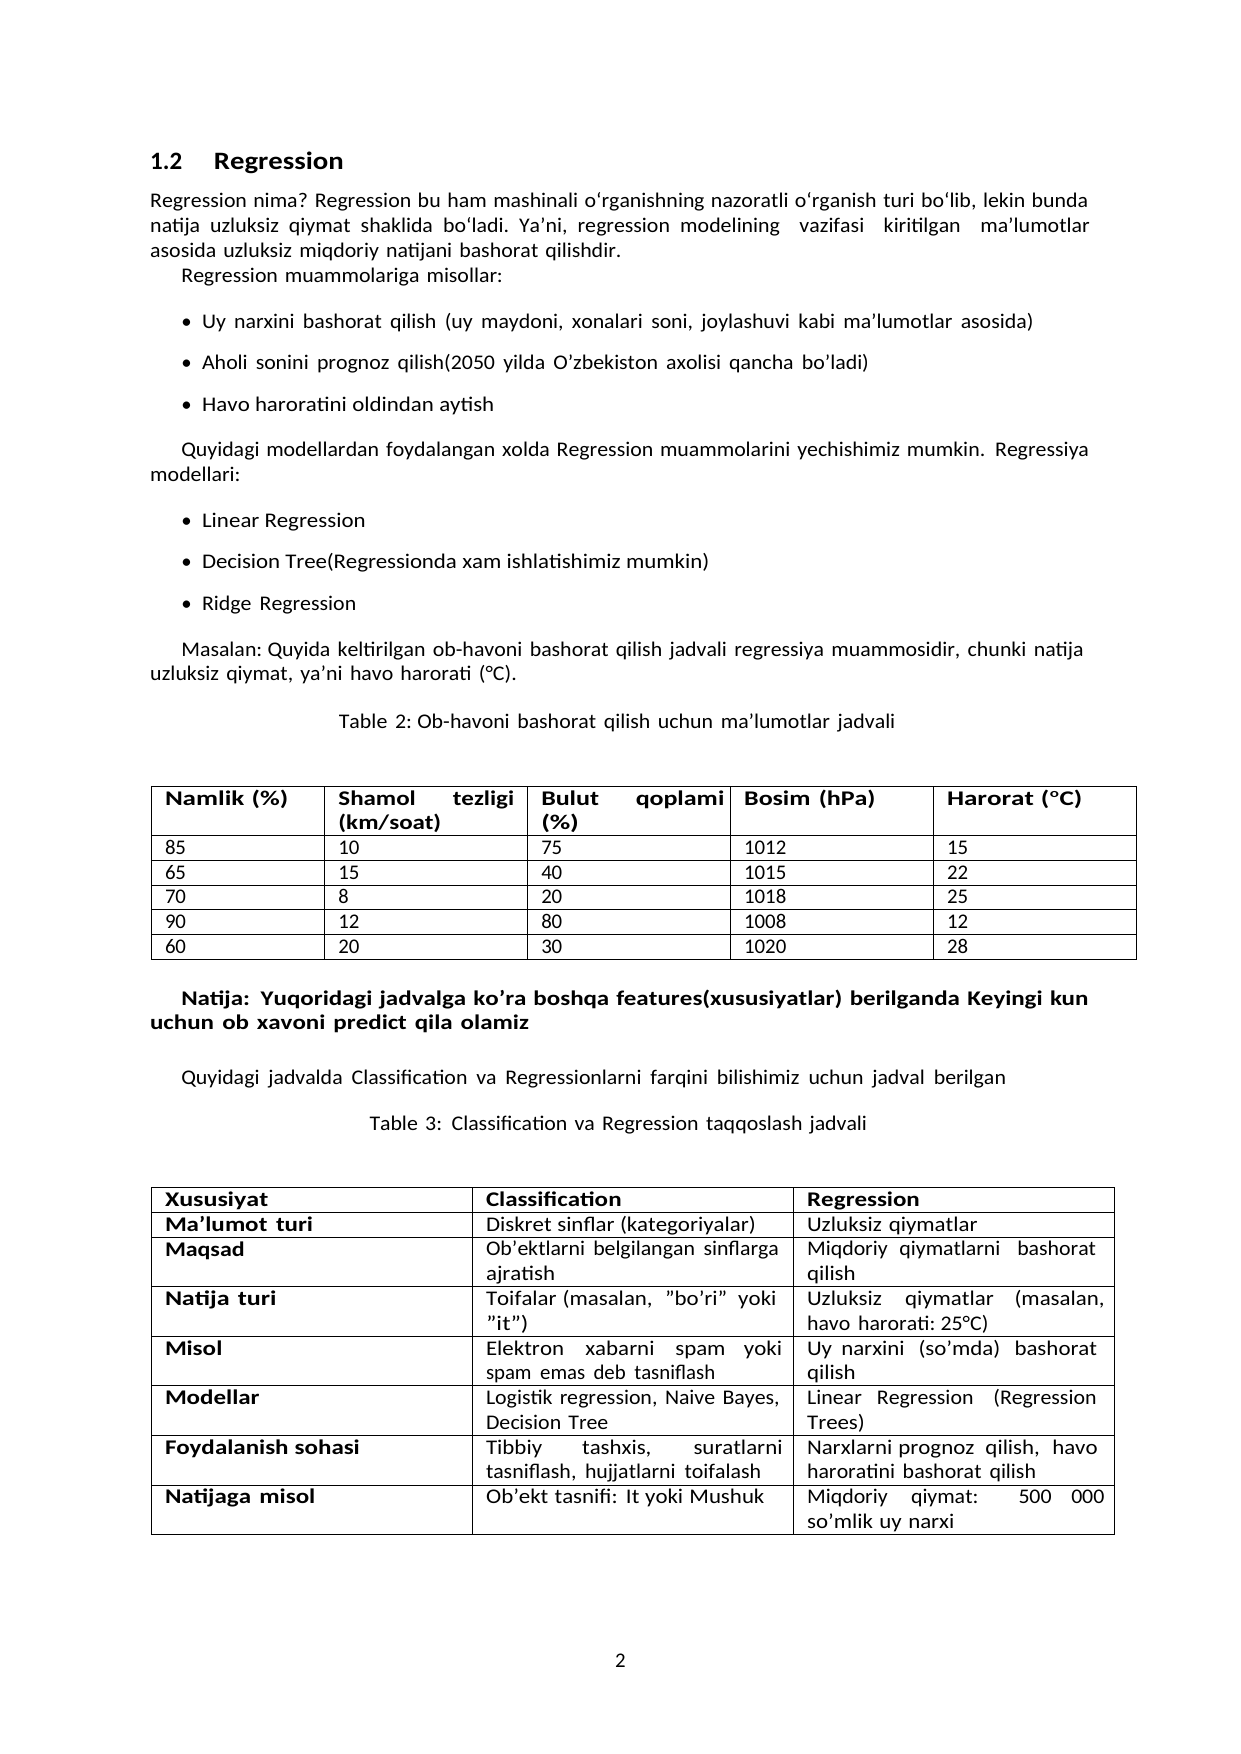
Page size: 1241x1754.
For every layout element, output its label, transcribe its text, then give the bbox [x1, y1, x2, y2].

table_cell 10 [325, 836, 527, 860]
text Quyidagi modellardan foydalangan xolda Regression muammolarini yechishimiz mumkin. Regressiya modellari: [150, 437, 1159, 487]
table_cell Narxlarni prognoz qilish, havo haroratini bashorat qilish [794, 1436, 1114, 1484]
table_header Xususiyat [152, 1188, 472, 1212]
table_cell Uzluksiz qiymatlar (masalan, havo harorati: 25°C) [794, 1287, 1114, 1336]
table_cell Natija turi [152, 1287, 472, 1336]
table_cell 1012 [731, 836, 933, 860]
text Masalan: Quyida keltirilgan ob-havoni bashorat qilish jadvali regressiya muammosidir, chunki natija uzluksiz qiymat, ya’ni havo harorati (°C). [150, 636, 1149, 686]
table_cell 60 [152, 935, 324, 959]
table_cell Foydalanish sohasi [152, 1436, 472, 1484]
table_cell Tibbiy tashxis, suratlarni tasniflash, hujjatlarni toifalash [473, 1436, 793, 1484]
table_cell 25 [934, 886, 1136, 909]
table_cell Uzluksiz qiymatlar [794, 1213, 1114, 1237]
text Regression muammolariga misollar: [181, 263, 1159, 288]
table_cell 22 [934, 861, 1136, 885]
table_cell Elektron xabarni spam yoki spam emas deb tasniflash [473, 1337, 793, 1385]
table_header Classification [473, 1188, 793, 1212]
list Aholi sonini prognoz qilish(2050 yilda O’zbekiston axolisi qancha bo’ladi) [181, 349, 1159, 375]
table_cell Ma’lumot turi [152, 1213, 472, 1237]
table_cell 8 [325, 886, 527, 909]
text Table 2: Ob-havoni bashorat qilish uchun ma’lumotlar jadvali [339, 708, 1159, 734]
list Linear Regression [181, 507, 1159, 532]
table_cell Modellar [152, 1386, 472, 1435]
table_cell 70 [152, 886, 324, 909]
subtitle Regression [150, 145, 1159, 176]
table_cell Misol [152, 1337, 472, 1385]
table_header Shamol tezligi (km/soat) [325, 787, 527, 835]
list Uy narxini bashorat qilish (uy maydoni, xonalari soni, joylashuvi kabi ma’lumotlar asosida) [181, 308, 1159, 333]
table_cell Miqdoriy qiymat: 500 000 so’mlik uy narxi [794, 1486, 1114, 1534]
table_header Namlik (%) [152, 787, 324, 835]
table_cell 75 [528, 836, 730, 860]
table_cell 90 [152, 910, 324, 934]
table_cell 20 [325, 935, 527, 959]
table_cell 15 [325, 861, 527, 885]
table_cell Logistik regression, Naive Bayes, Decision Tree [473, 1386, 793, 1435]
list Decision Tree(Regressionda xam ishlatishimiz mumkin) [181, 548, 1159, 574]
table_cell Toifalar (masalan, ”bo’ri” yoki ”it”) [473, 1287, 793, 1336]
table_cell Ob’ektlarni belgilangan sinflarga ajratish [473, 1238, 793, 1286]
text Natija: Yuqoridagi jadvalga ko’ra boshqa features(xususiyatlar) berilganda Keyingi kun uchun ob xavoni predict qila olamiz [150, 985, 1090, 1035]
table_cell 1015 [731, 861, 933, 885]
table_cell 1008 [731, 910, 933, 934]
text Quyidagi jadvalda Classification va Regressionlarni farqini bilishimiz uchun jadval berilgan Table 3: Classification va Regression taqqoslash jadvali [181, 1064, 1051, 1135]
list Havo haroratini oldindan aytish [181, 391, 1159, 416]
table_cell 40 [528, 861, 730, 885]
list Ridge Regression [181, 590, 1159, 616]
table_cell 65 [152, 861, 324, 885]
table_cell 12 [934, 910, 1136, 934]
table_cell Ob’ekt tasnifi: It yoki Mushuk [473, 1486, 793, 1534]
table_header Harorat (°C) [934, 787, 1136, 835]
table_cell 1020 [731, 935, 933, 959]
table_cell Natijaga misol [152, 1486, 472, 1534]
table_cell 1018 [731, 886, 933, 909]
table_cell Linear Regression (Regression Trees) [794, 1386, 1114, 1435]
table_cell 20 [528, 886, 730, 909]
table_header Regression [794, 1188, 1114, 1212]
table_header Bosim (hPa) [731, 787, 933, 835]
table_cell 30 [528, 935, 730, 959]
table_cell Miqdoriy qiymatlarni bashorat qilish [794, 1238, 1114, 1286]
table_cell Diskret sinflar (kategoriyalar) [473, 1213, 793, 1237]
table_header Bulut qoplami (%) [528, 787, 730, 835]
table_cell 12 [325, 910, 527, 934]
table_cell 15 [934, 836, 1136, 860]
table_cell Maqsad [152, 1238, 472, 1286]
table_cell 85 [152, 836, 324, 860]
table_cell 80 [528, 910, 730, 934]
table_cell 28 [934, 935, 1136, 959]
table_cell Uy narxini (so’mda) bashorat qilish [794, 1337, 1114, 1385]
text Regression nima? Regression bu ham mashinali o‘rganishning nazoratli o‘rganish turi bo‘lib, lekin bunda natija uzluksiz qiymat shaklida bo‘ladi. Ya’ni, regression modelining vazifasi kiritilgan ma’lumotlar asosida uzluksiz miqdoriy natijani bashorat qilishdir. [150, 188, 1090, 263]
